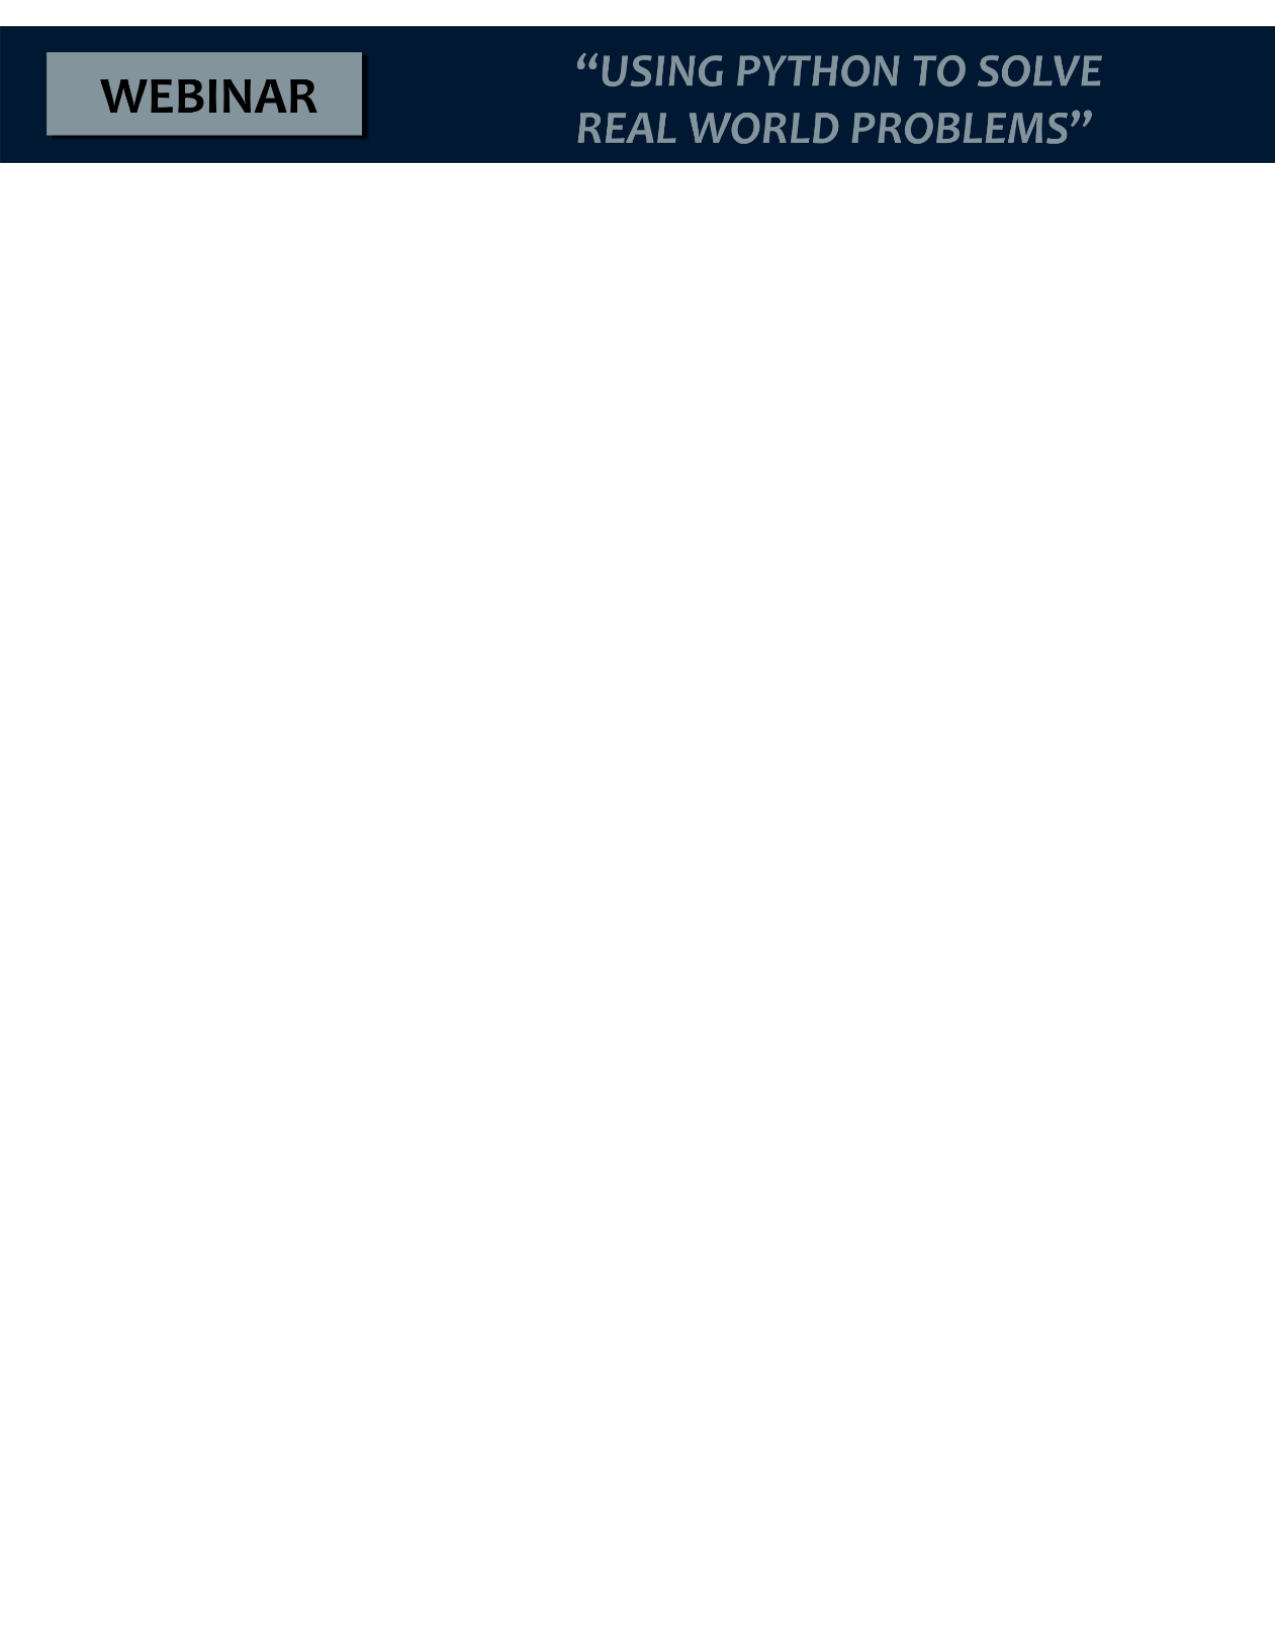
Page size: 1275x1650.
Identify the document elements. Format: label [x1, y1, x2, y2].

picture [0, 26, 1275, 163]
